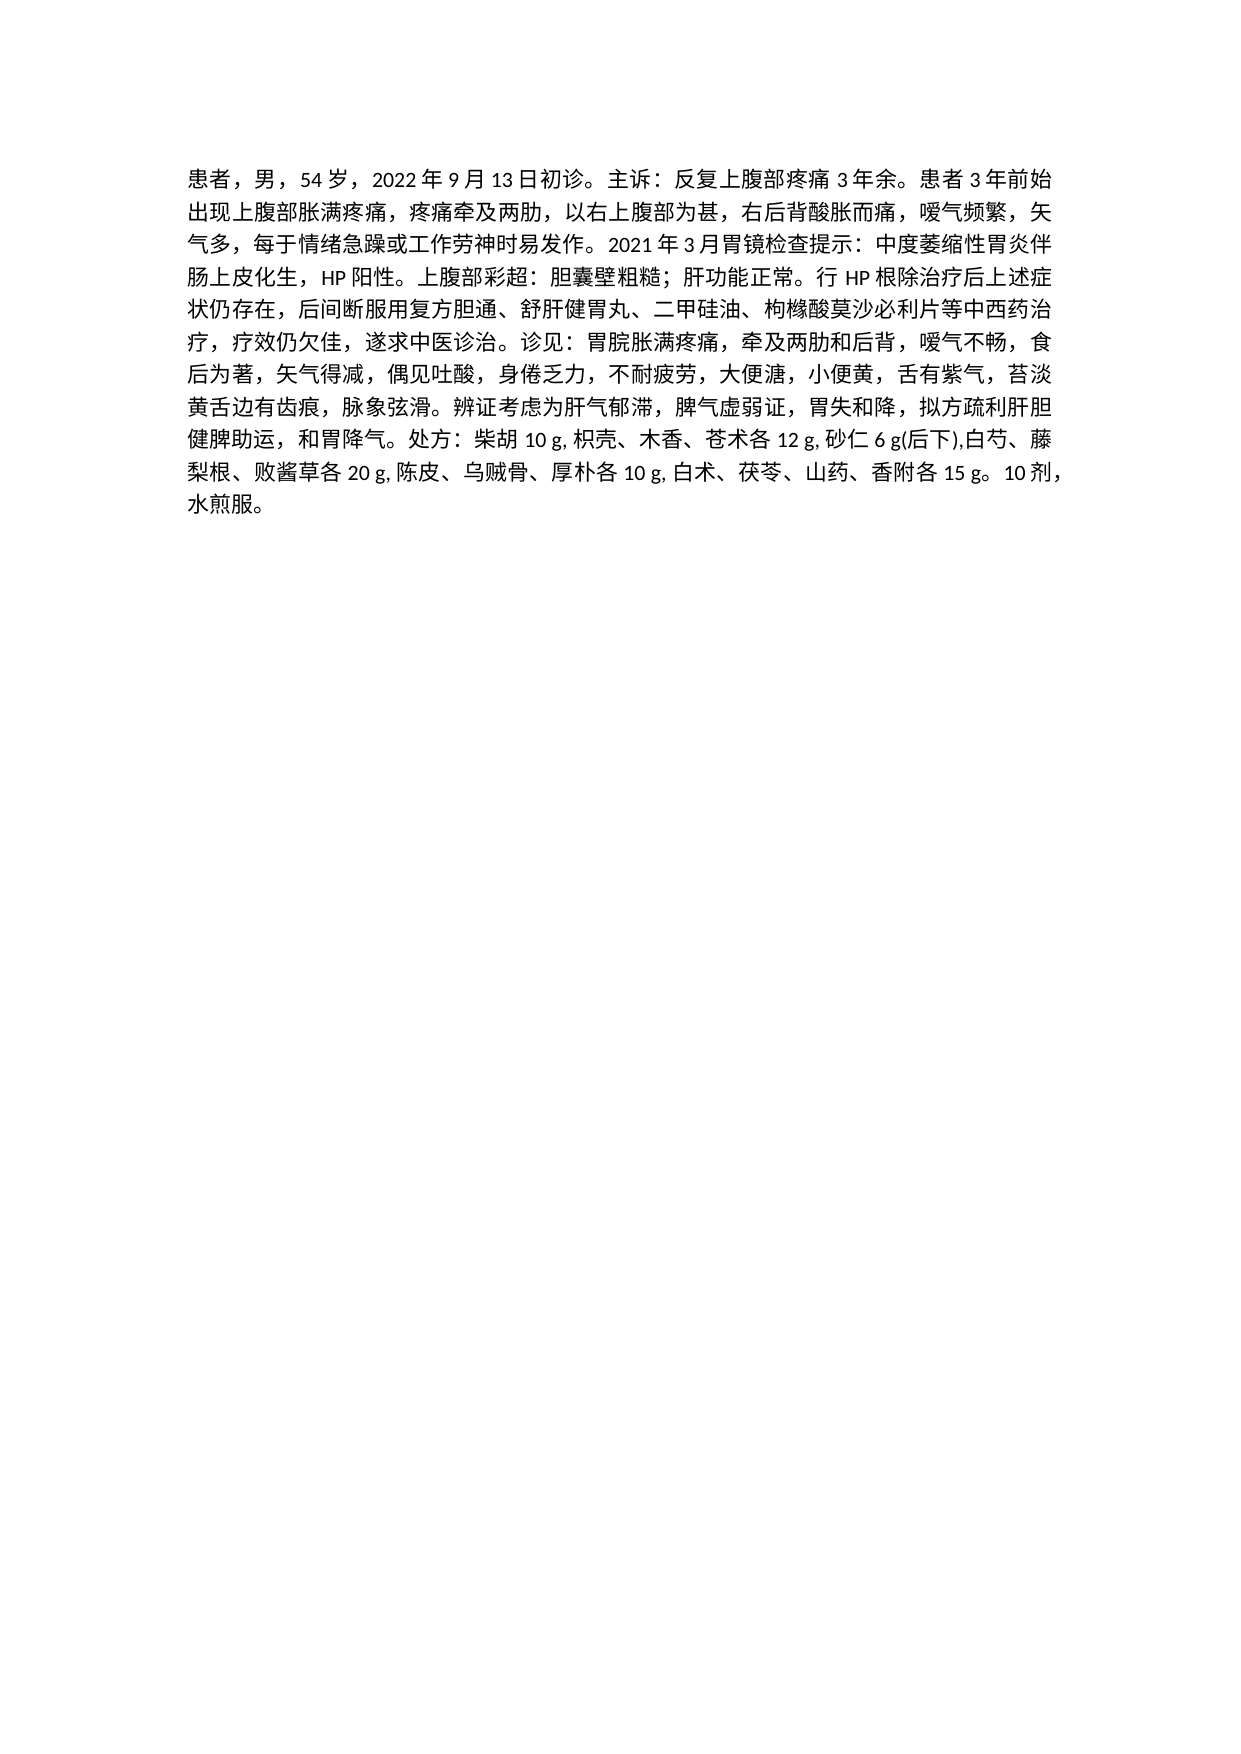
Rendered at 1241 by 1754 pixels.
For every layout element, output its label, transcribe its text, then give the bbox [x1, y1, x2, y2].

text 患者，男，54岁，2022年9月13日初诊。主诉：反复上腹部疼痛3年余。患者3年前始出现上腹部胀满疼痛，疼痛牵及两肋，以右上腹部为甚，右后背酸胀而痛，嗳气频繁，矢气多，每于情绪急躁或工作劳神时易发作。2021年3月胃镜检查提示：中度萎缩性胃炎伴肠上皮化生，HP阳性。上腹部彩超：胆囊壁粗糙；肝功能正常。行HP根除治疗后上述症状仍存在，后间断服用复方胆通、舒肝健胃丸、二甲硅油、枸橼酸莫沙必利片等中西药治疗，疗效仍欠佳，遂求中医诊治。诊见：胃脘胀满疼痛，牵及两肋和后背，嗳气不畅，食后为著，矢气得减，偶见吐酸，身倦乏力，不耐疲劳，大便溏，小便黄，舌有紫气，苔淡黄舌边有齿痕，脉象弦滑。辨证考虑为肝气郁滞，脾气虚弱证，胃失和降，拟方疏利肝胆，健脾助运，和胃降气。处方：柴胡10 g, 枳壳、木香、苍术各12 g, 砂仁6 g(后下),白芍、藤梨根、败酱草各20 g, 陈皮、乌贼骨、厚朴各10 g, 白术、茯苓、山药、香附各15 g。10剂，水煎服。 [187, 162, 1053, 519]
